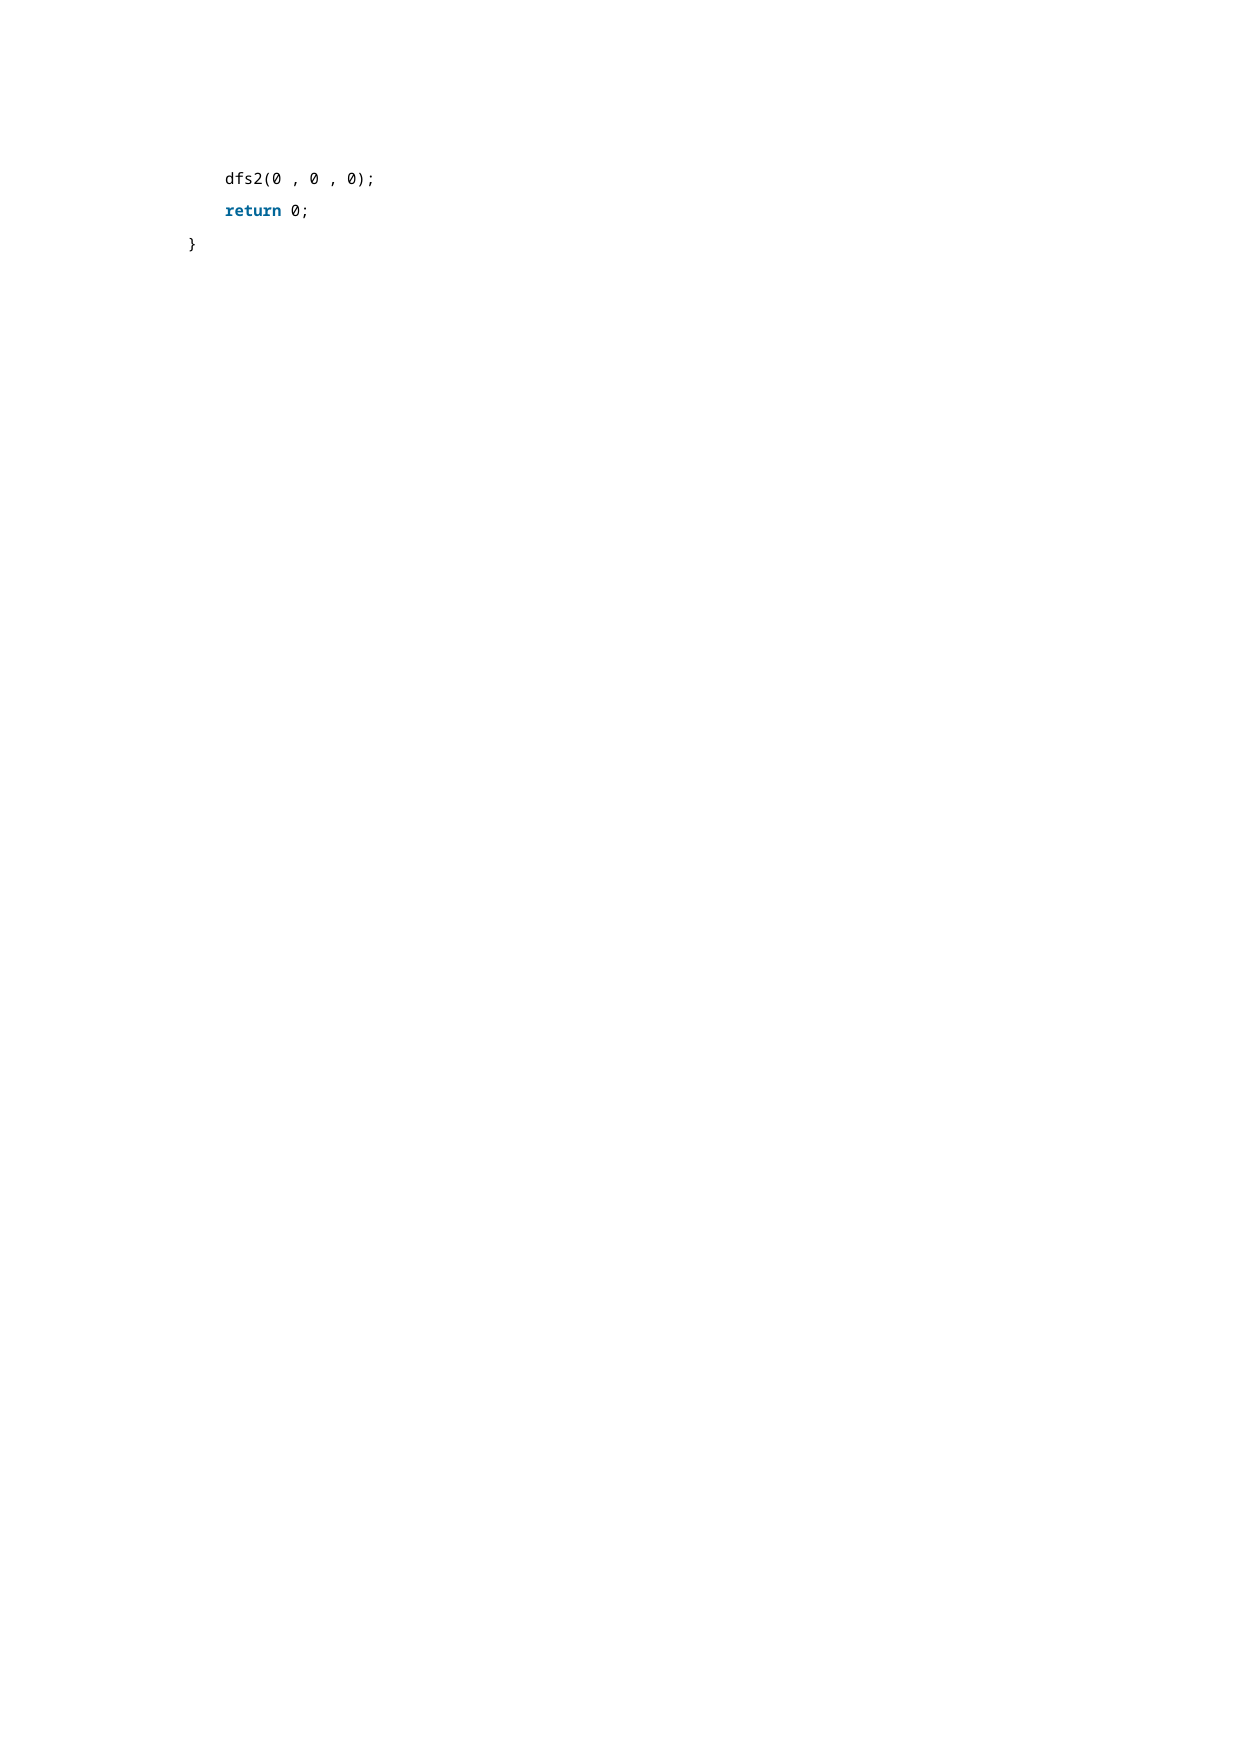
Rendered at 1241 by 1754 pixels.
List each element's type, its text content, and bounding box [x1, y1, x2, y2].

text dfs2(0 , 0 , 0); [187, 162, 1053, 194]
text } [187, 227, 1053, 259]
text return 0; [187, 194, 1053, 227]
